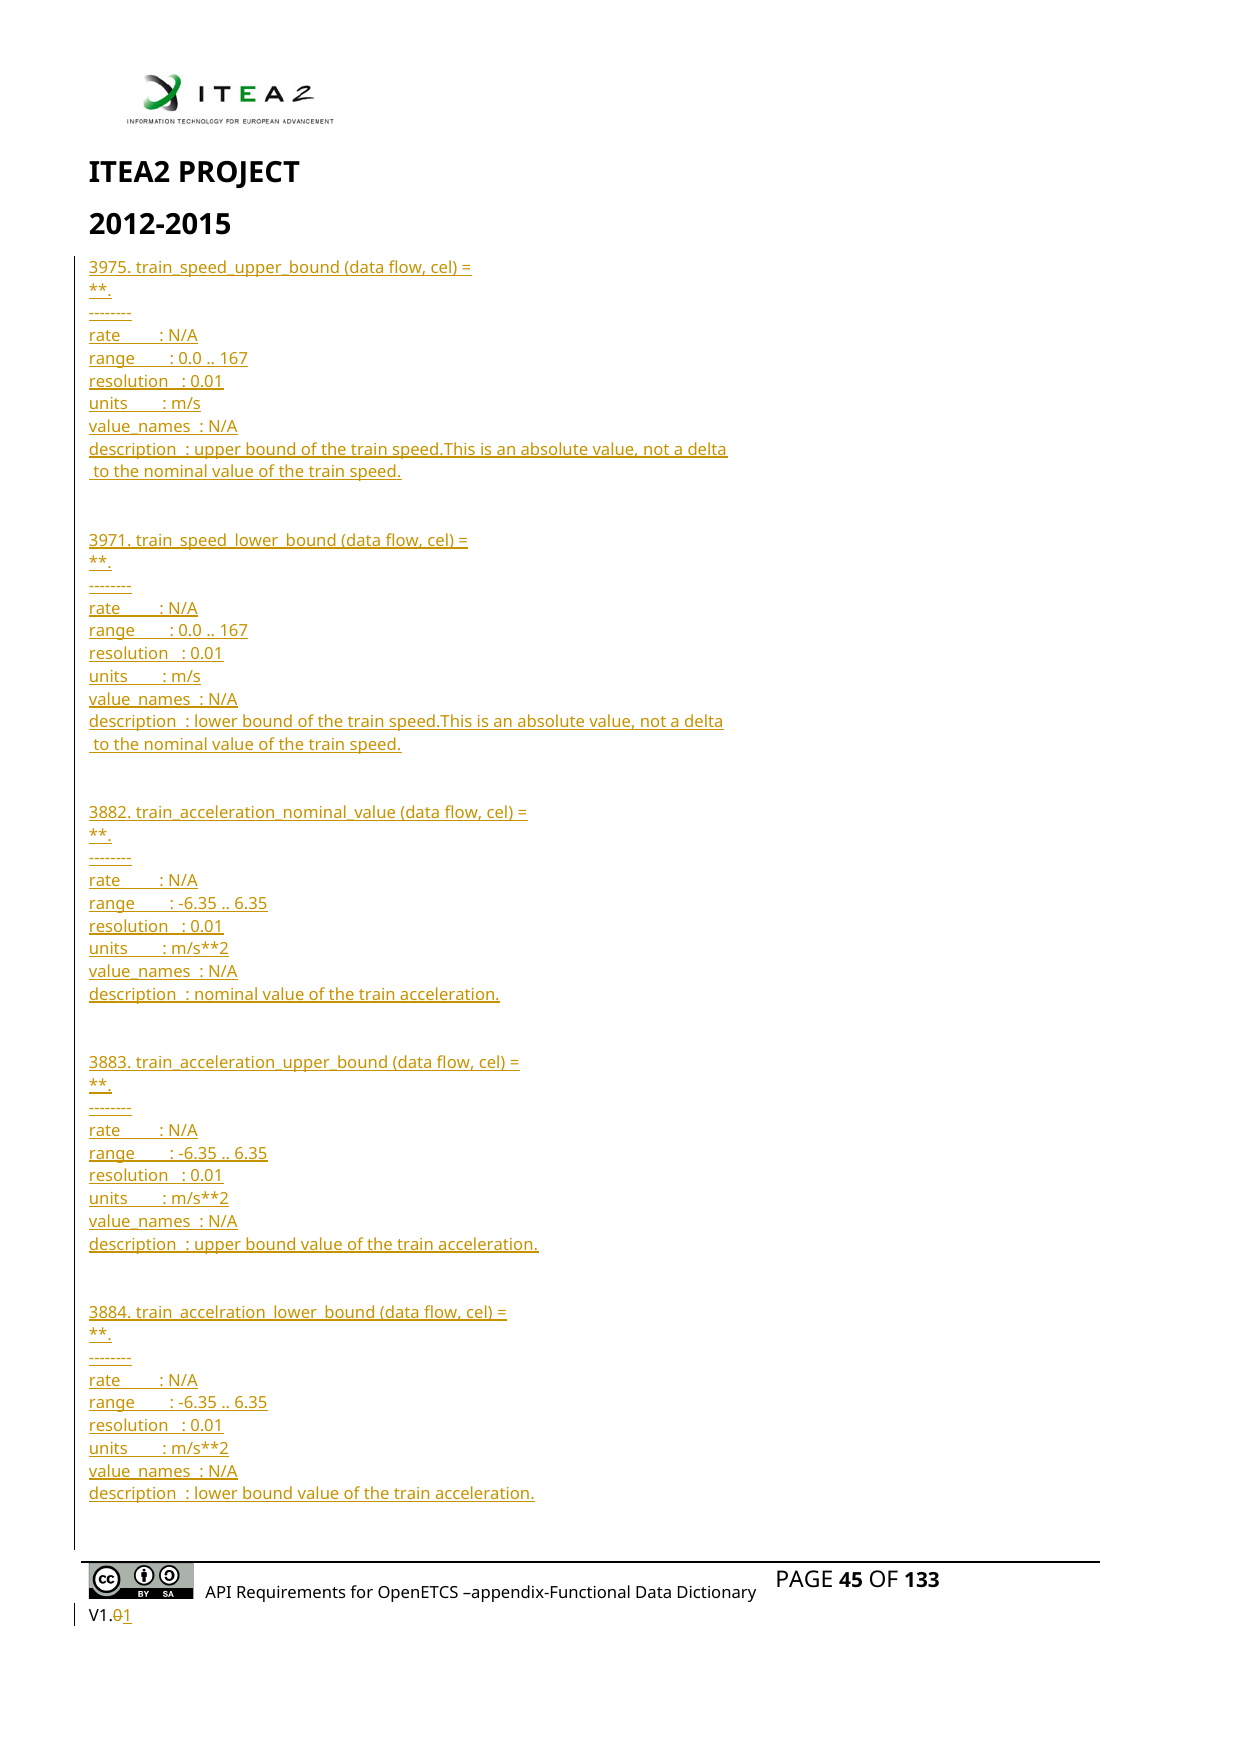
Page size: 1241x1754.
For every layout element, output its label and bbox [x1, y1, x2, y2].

picture [88, 1562, 194, 1599]
picture [88, 59, 372, 139]
